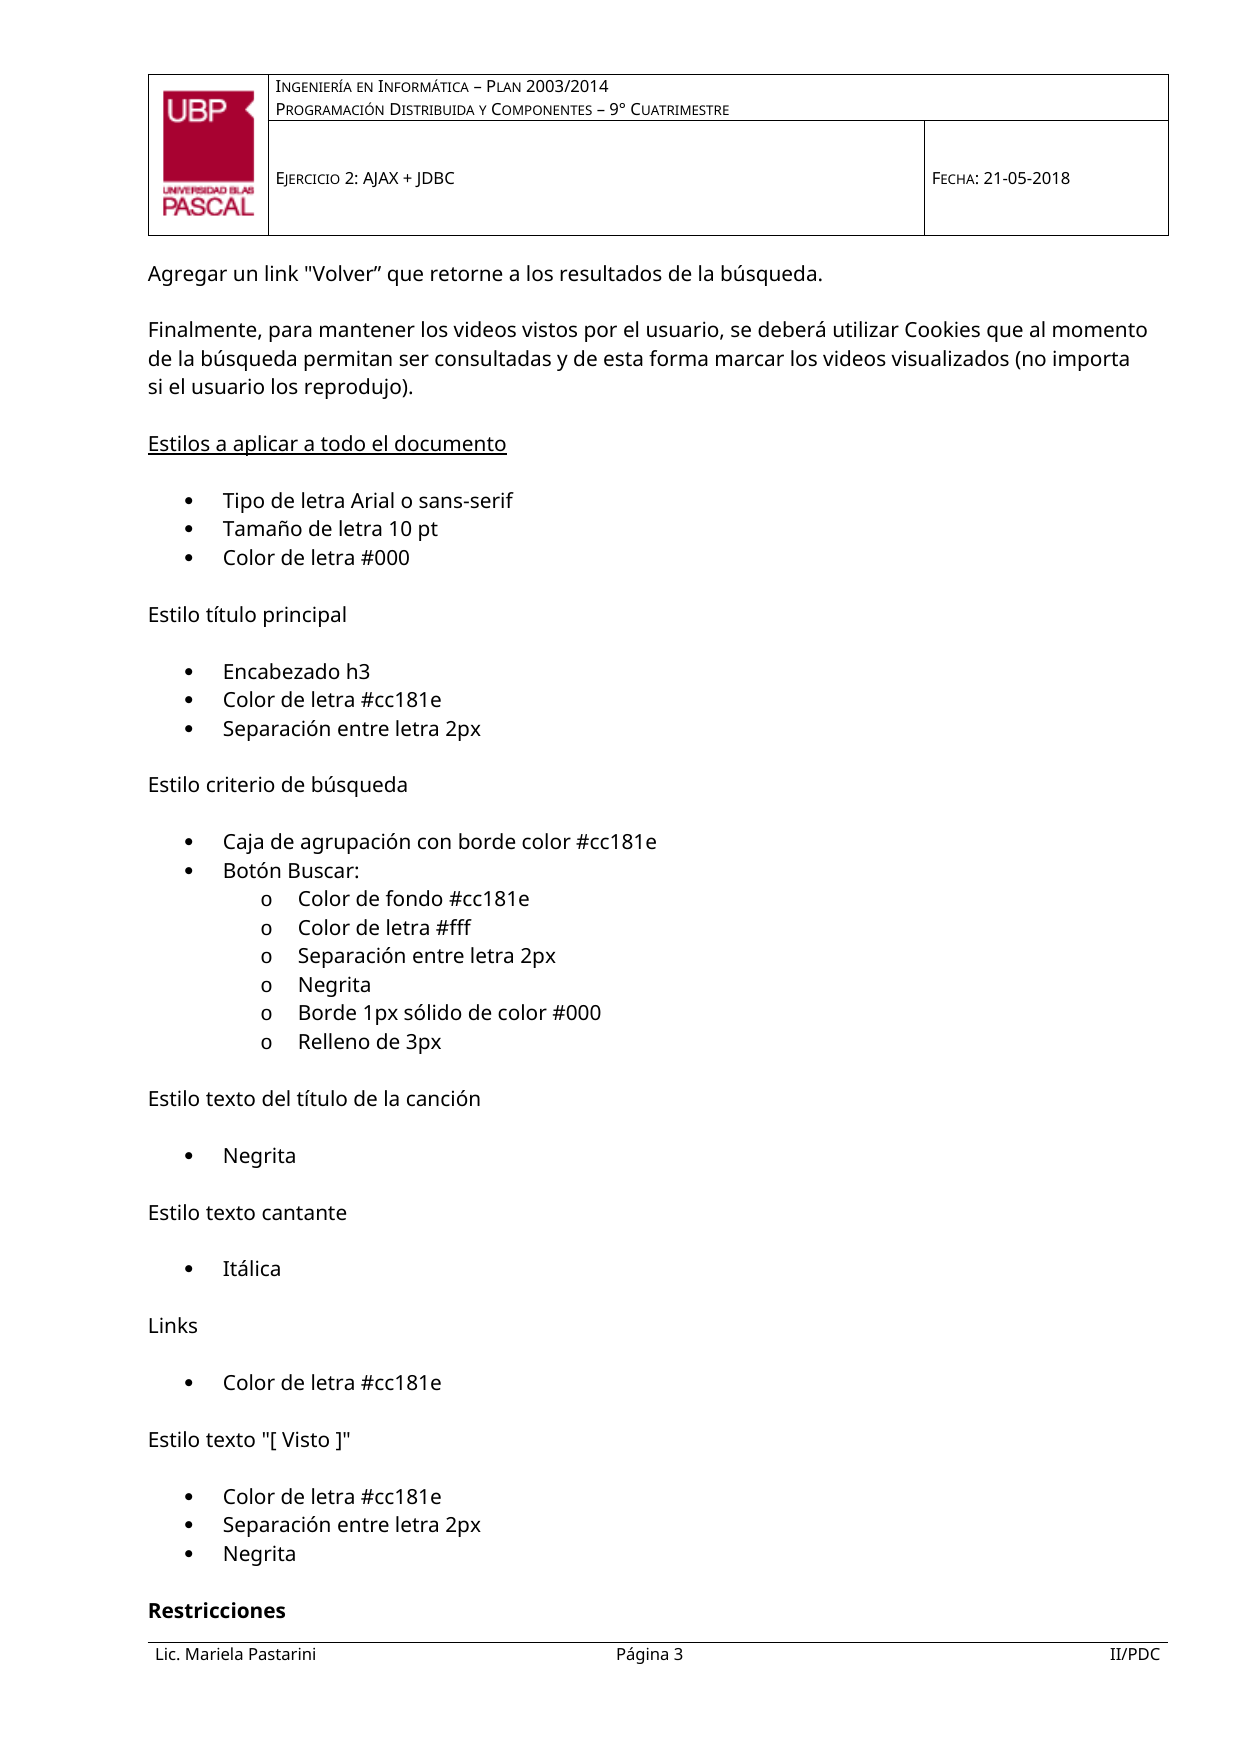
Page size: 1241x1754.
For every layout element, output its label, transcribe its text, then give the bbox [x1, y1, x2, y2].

text Restricciones [148, 1567, 1152, 1624]
text Estilo criterio de búsqueda [148, 771, 1152, 799]
text Estilo texto cantante [148, 1198, 1152, 1226]
text Finalmente, para mantener los videos vistos por el usuario, se deberá utilizar Cookies que al momento de la búsqueda permitan ser consultadas y de esta forma marcar los videos visualizados (no importa si el usuario los reprodujo). [148, 316, 1152, 401]
list Negrita [185, 1539, 1152, 1567]
text Estilo texto "[ Visto ]" [148, 1425, 1152, 1454]
list Color de letra #000 [185, 543, 1152, 571]
list Itálica [185, 1254, 1152, 1283]
list Botón Buscar: [185, 856, 1152, 884]
list Negrita [260, 970, 1152, 998]
text Estilo título principal [148, 600, 1152, 628]
text Agregar un link "Volver” que retorne a los resultados de la búsqueda. [148, 259, 1152, 287]
list Encabezado h3 [185, 657, 1152, 685]
picture [162, 90, 255, 219]
list Separación entre letra 2px [185, 714, 1152, 742]
list Relleno de 3px [260, 1027, 1152, 1056]
list Color de letra #fff [260, 913, 1152, 941]
list Color de letra #cc181e [185, 1368, 1152, 1397]
list Color de letra #cc181e [185, 1482, 1152, 1511]
text Estilo texto del título de la canción [148, 1084, 1152, 1112]
list Separación entre letra 2px [260, 941, 1152, 970]
list Color de letra #cc181e [185, 685, 1152, 714]
list Negrita [185, 1141, 1152, 1169]
list Borde 1px sólido de color #000 [260, 998, 1152, 1027]
list Tipo de letra Arial o sans-serif [185, 486, 1152, 514]
list Caja de agrupación con borde color #cc181e [185, 827, 1152, 856]
text Links [148, 1311, 1152, 1340]
list Separación entre letra 2px [185, 1511, 1152, 1539]
list Tamaño de letra 10 pt [185, 514, 1152, 543]
list Color de fondo #cc181e [260, 884, 1152, 913]
text Estilos a aplicar a todo el documento [148, 429, 1152, 458]
